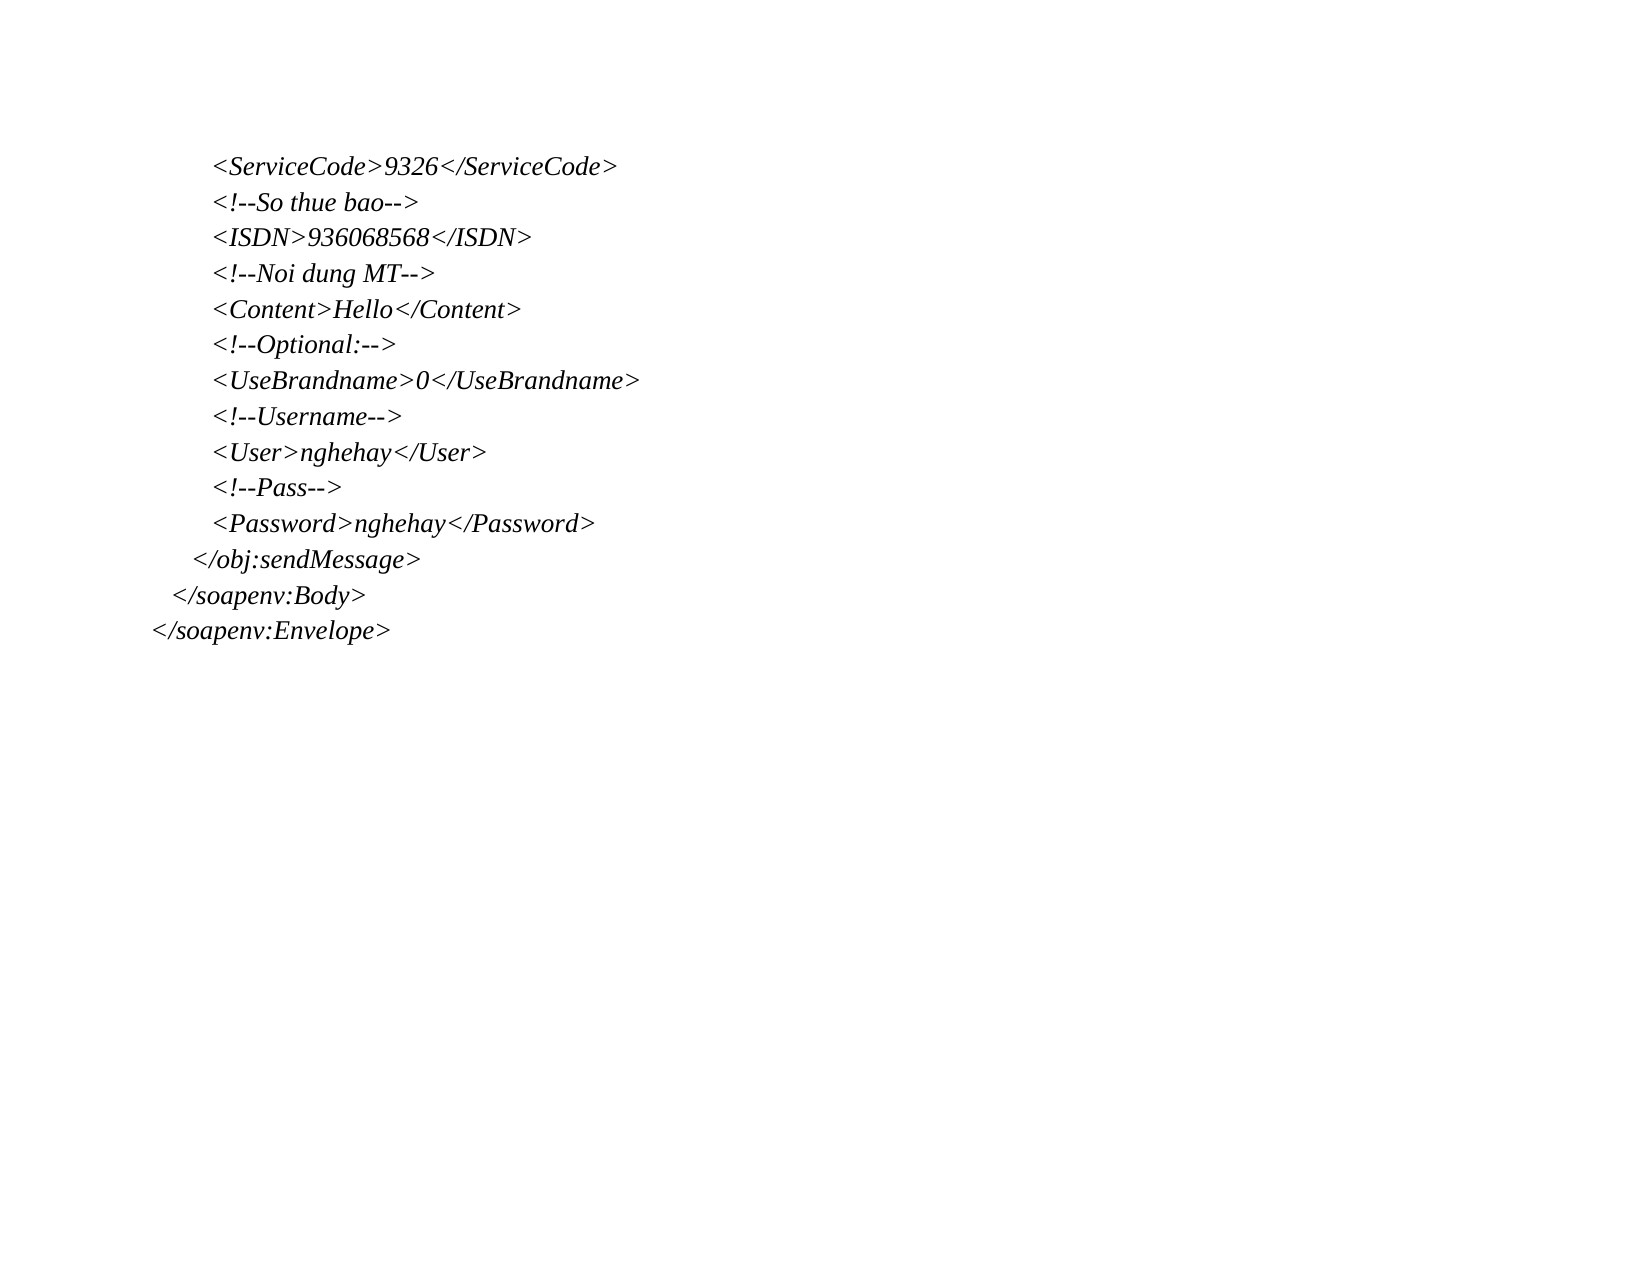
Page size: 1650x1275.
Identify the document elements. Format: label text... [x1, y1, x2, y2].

text <User>nghehay</User> [150, 436, 1500, 467]
text <UseBrandname>0</UseBrandname> [150, 364, 1500, 396]
text <Content>Hello</Content> [150, 293, 1500, 324]
text <!--Optional:--> [150, 329, 1500, 360]
text <!--Pass--> [150, 472, 1500, 503]
text <!--So thue bao--> [150, 186, 1500, 217]
text <Password>nghehay</Password> [150, 507, 1500, 538]
text <ServiceCode>9326</ServiceCode> [150, 150, 1500, 181]
text <!--Noi dung MT--> [150, 257, 1500, 288]
text </soapenv:Body> [150, 579, 1500, 610]
text </obj:sendMessage> [150, 543, 1500, 574]
text <!--Username--> [150, 400, 1500, 431]
text </soapenv:Envelope> [150, 614, 1500, 646]
text <ISDN>936068568</ISDN> [150, 221, 1500, 253]
